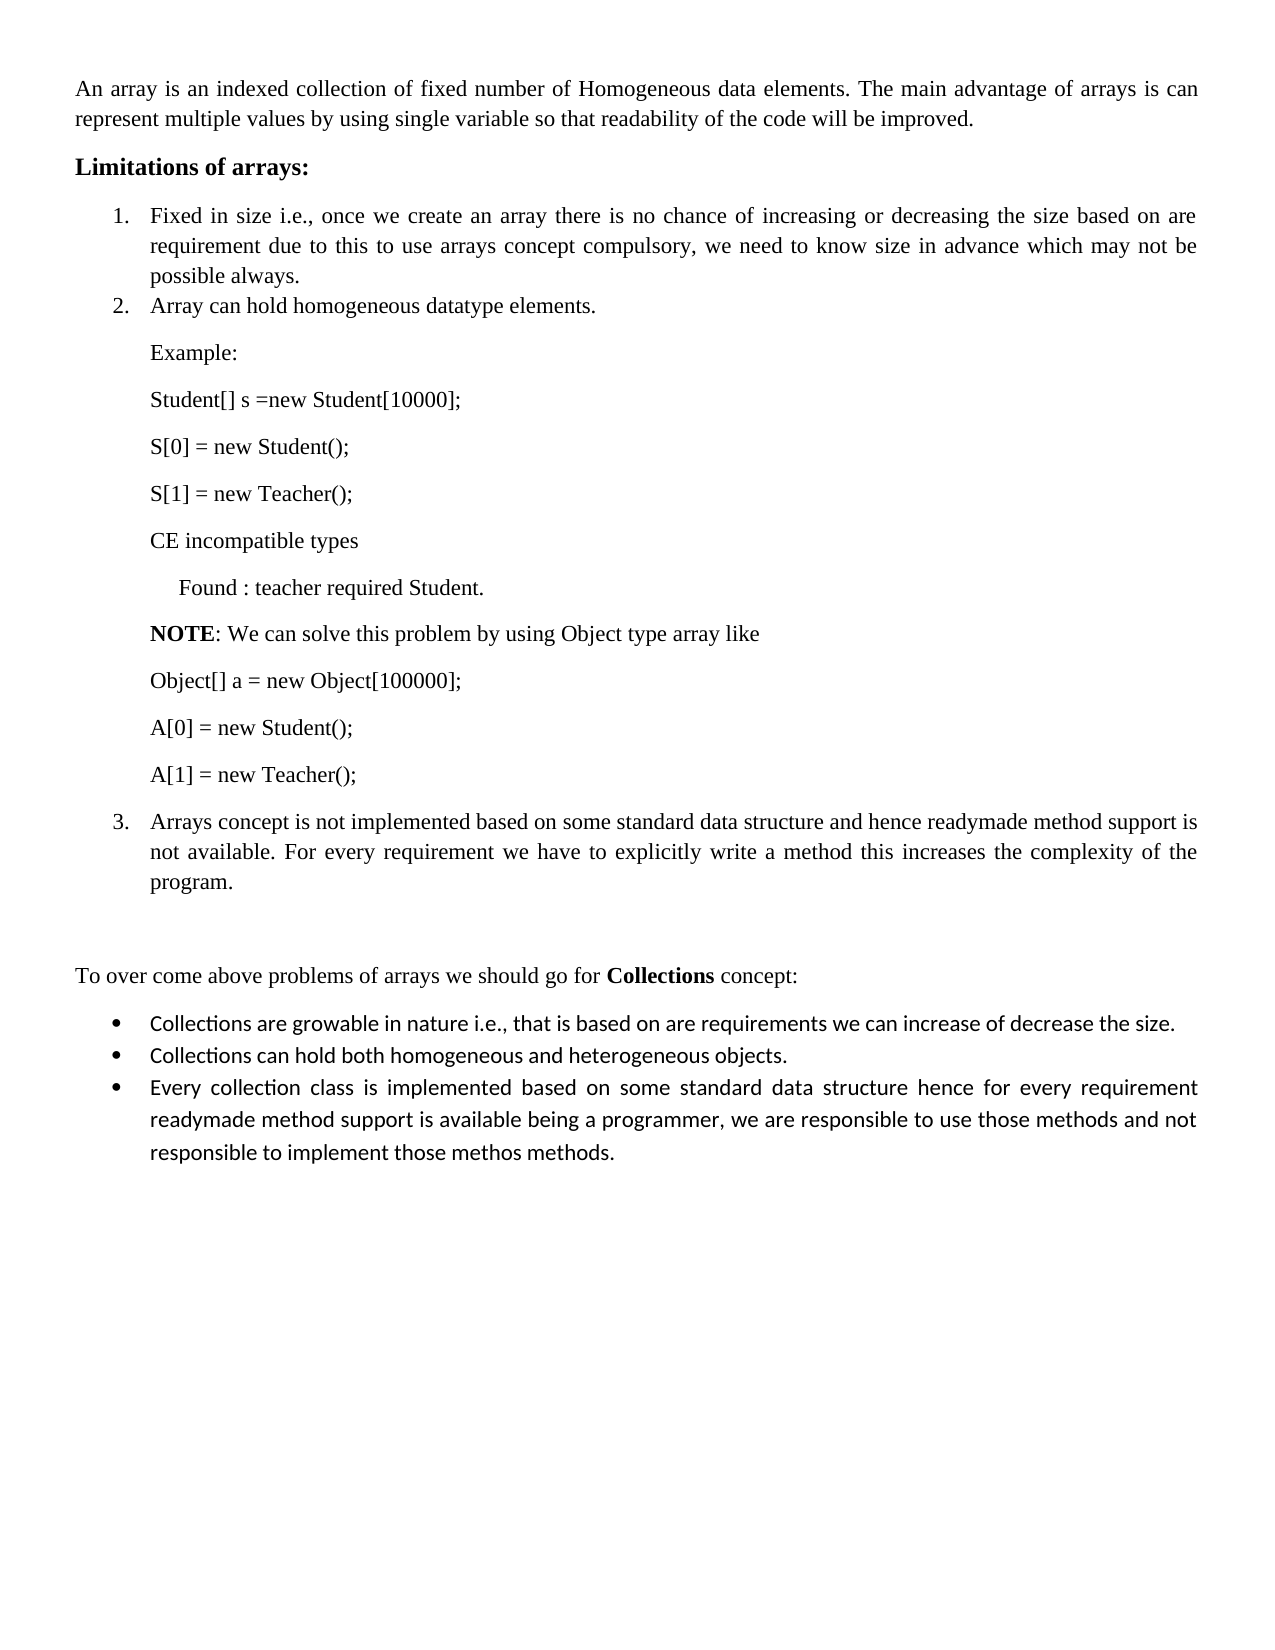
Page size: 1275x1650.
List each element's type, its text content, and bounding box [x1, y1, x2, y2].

list Arrays concept is not implemented based on some standard data structure and hence readymade method support is not available. For every requirement we have to explicitly write a method this increases the complexity of the program. [112, 808, 1200, 895]
text S[0] = new Student(); [150, 433, 1200, 459]
text Limitations of arrays: [75, 152, 1200, 181]
list Collections are growable in nature i.e., that is based on are requirements we can increase of decrease the size. [112, 1009, 1200, 1037]
text A[1] = new Teacher(); [150, 761, 1200, 787]
list Fixed in size i.e., once we create an array there is no chance of increasing or decreasing the size based on are requirement due to this to use arrays concept compulsory, we need to know size in advance which may not be possible always. [112, 202, 1200, 288]
text Student[] s =new Student[10000]; [150, 386, 1200, 412]
text S[1] = new Teacher(); [150, 480, 1200, 506]
text To over come above problems of arrays we should go for Collections concept: [75, 962, 1200, 988]
text Example: [150, 339, 1200, 366]
text A[0] = new Student(); [150, 714, 1200, 741]
list Every collection class is implemented based on some standard data structure hence for every requirement readymade method support is available being a programmer, we are responsible to use those methods and not responsible to implement those methos methods. [112, 1073, 1200, 1166]
text NOTE: We can solve this problem by using Object type array like [150, 621, 1200, 647]
text Object[] a = new Object[100000]; [150, 667, 1200, 694]
text An array is an indexed collection of fixed number of Homogeneous data elements. The main advantage of arrays is can represent multiple values by using single variable so that readability of the code will be improved. [75, 75, 1200, 132]
list Array can hold homogeneous datatype elements. [112, 292, 1200, 319]
list Collections can hold both homogeneous and heterogeneous objects. [112, 1041, 1200, 1069]
text Found : teacher required Student. [150, 574, 1200, 600]
text CE incompatible types [150, 527, 1200, 553]
